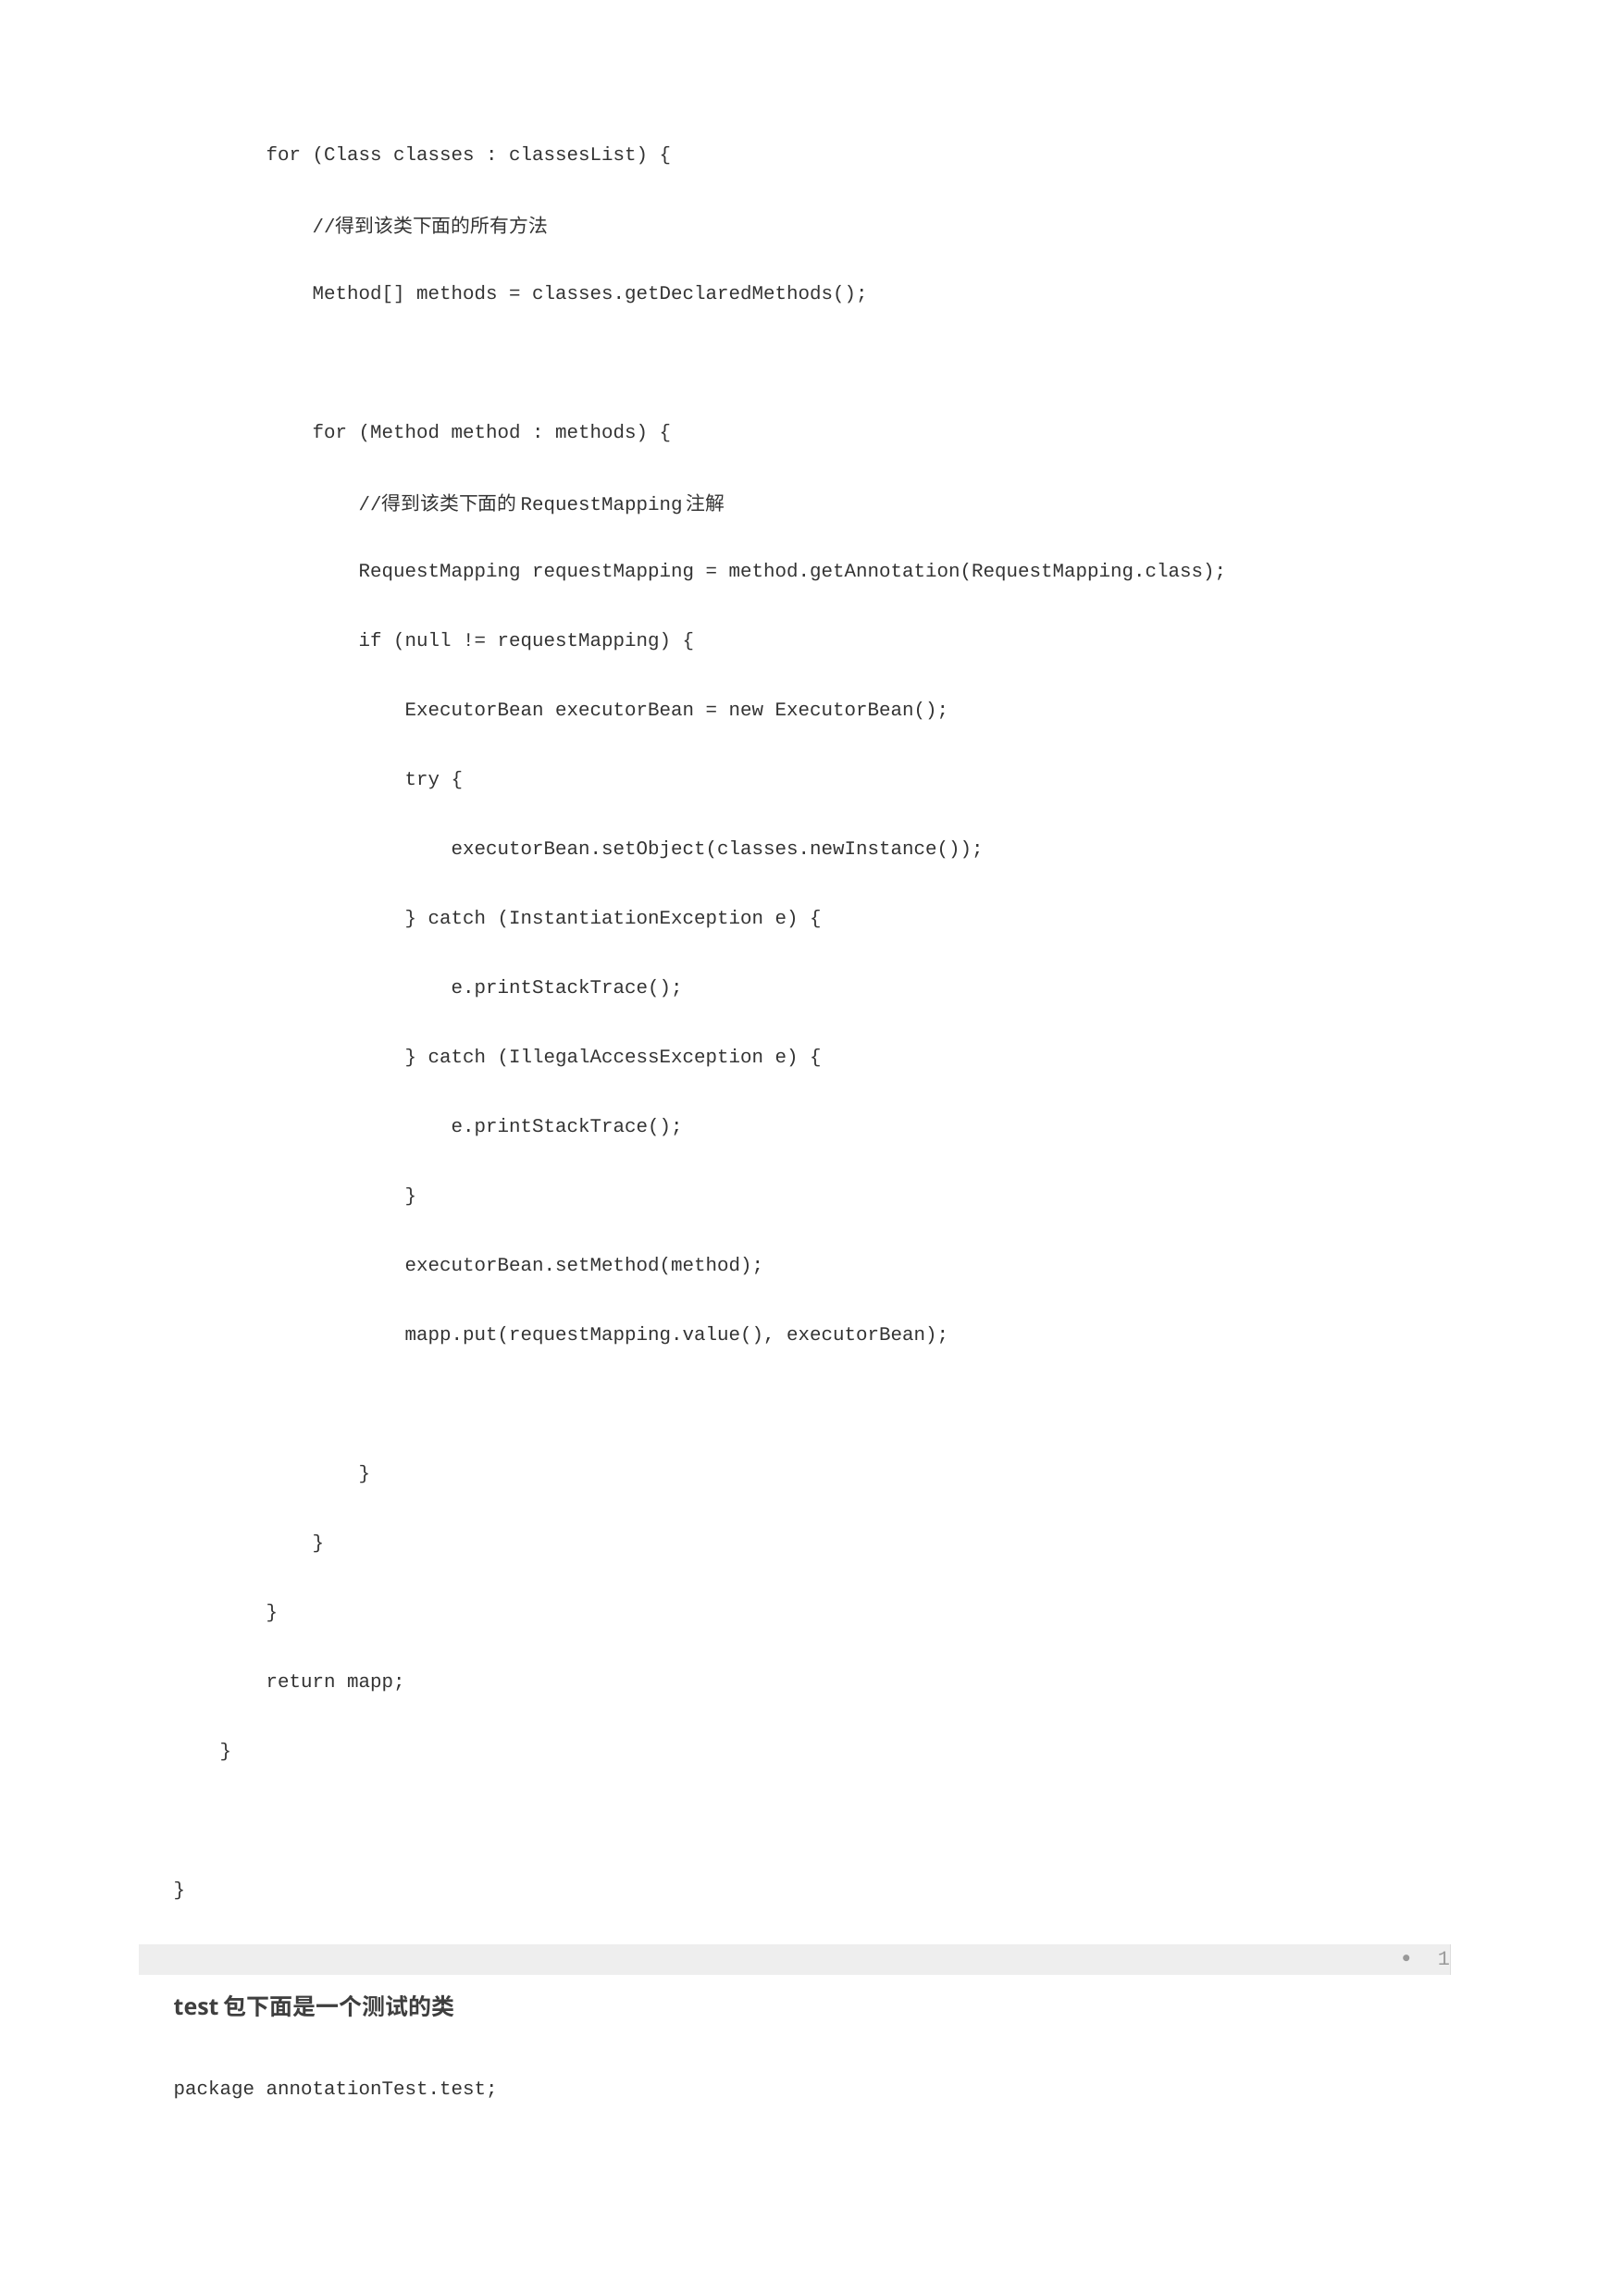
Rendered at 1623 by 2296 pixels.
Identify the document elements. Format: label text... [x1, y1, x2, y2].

text test包下面是一个测试的类 [173, 1975, 1449, 2035]
list 1 [139, 1944, 1450, 1975]
text } [173, 1736, 1449, 1767]
text package annotationTest.test; [173, 2074, 1449, 2104]
text try { [173, 764, 1449, 795]
text if (null != requestMapping) { [173, 626, 1449, 656]
text } [173, 1875, 1449, 1905]
text executorBean.setMethod(method); [173, 1250, 1449, 1281]
text for (Method method : methods) { [173, 417, 1449, 448]
text mapp.put(requestMapping.value(), executorBean); [173, 1320, 1449, 1350]
text ExecutorBean executorBean = new ExecutorBean(); [173, 695, 1449, 726]
text RequestMapping requestMapping = method.getAnnotation(RequestMapping.class); [173, 556, 1449, 587]
text } catch (InstantiationException e) { [173, 903, 1449, 934]
text } [173, 1181, 1449, 1211]
text Method[] methods = classes.getDeclaredMethods(); [173, 279, 1449, 309]
text executorBean.setObject(classes.newInstance()); [173, 834, 1449, 864]
text } catch (IllegalAccessException e) { [173, 1042, 1449, 1073]
text } [173, 1458, 1449, 1489]
text } [173, 1597, 1449, 1628]
text e.printStackTrace(); [173, 1111, 1449, 1142]
text return mapp; [173, 1667, 1449, 1697]
text //得到该类下面的所有方法 [173, 209, 1449, 240]
text for (Class classes : classesList) { [173, 140, 1449, 170]
text e.printStackTrace(); [173, 973, 1449, 1003]
text } [173, 1528, 1449, 1558]
text //得到该类下面的RequestMapping注解 [173, 487, 1449, 517]
